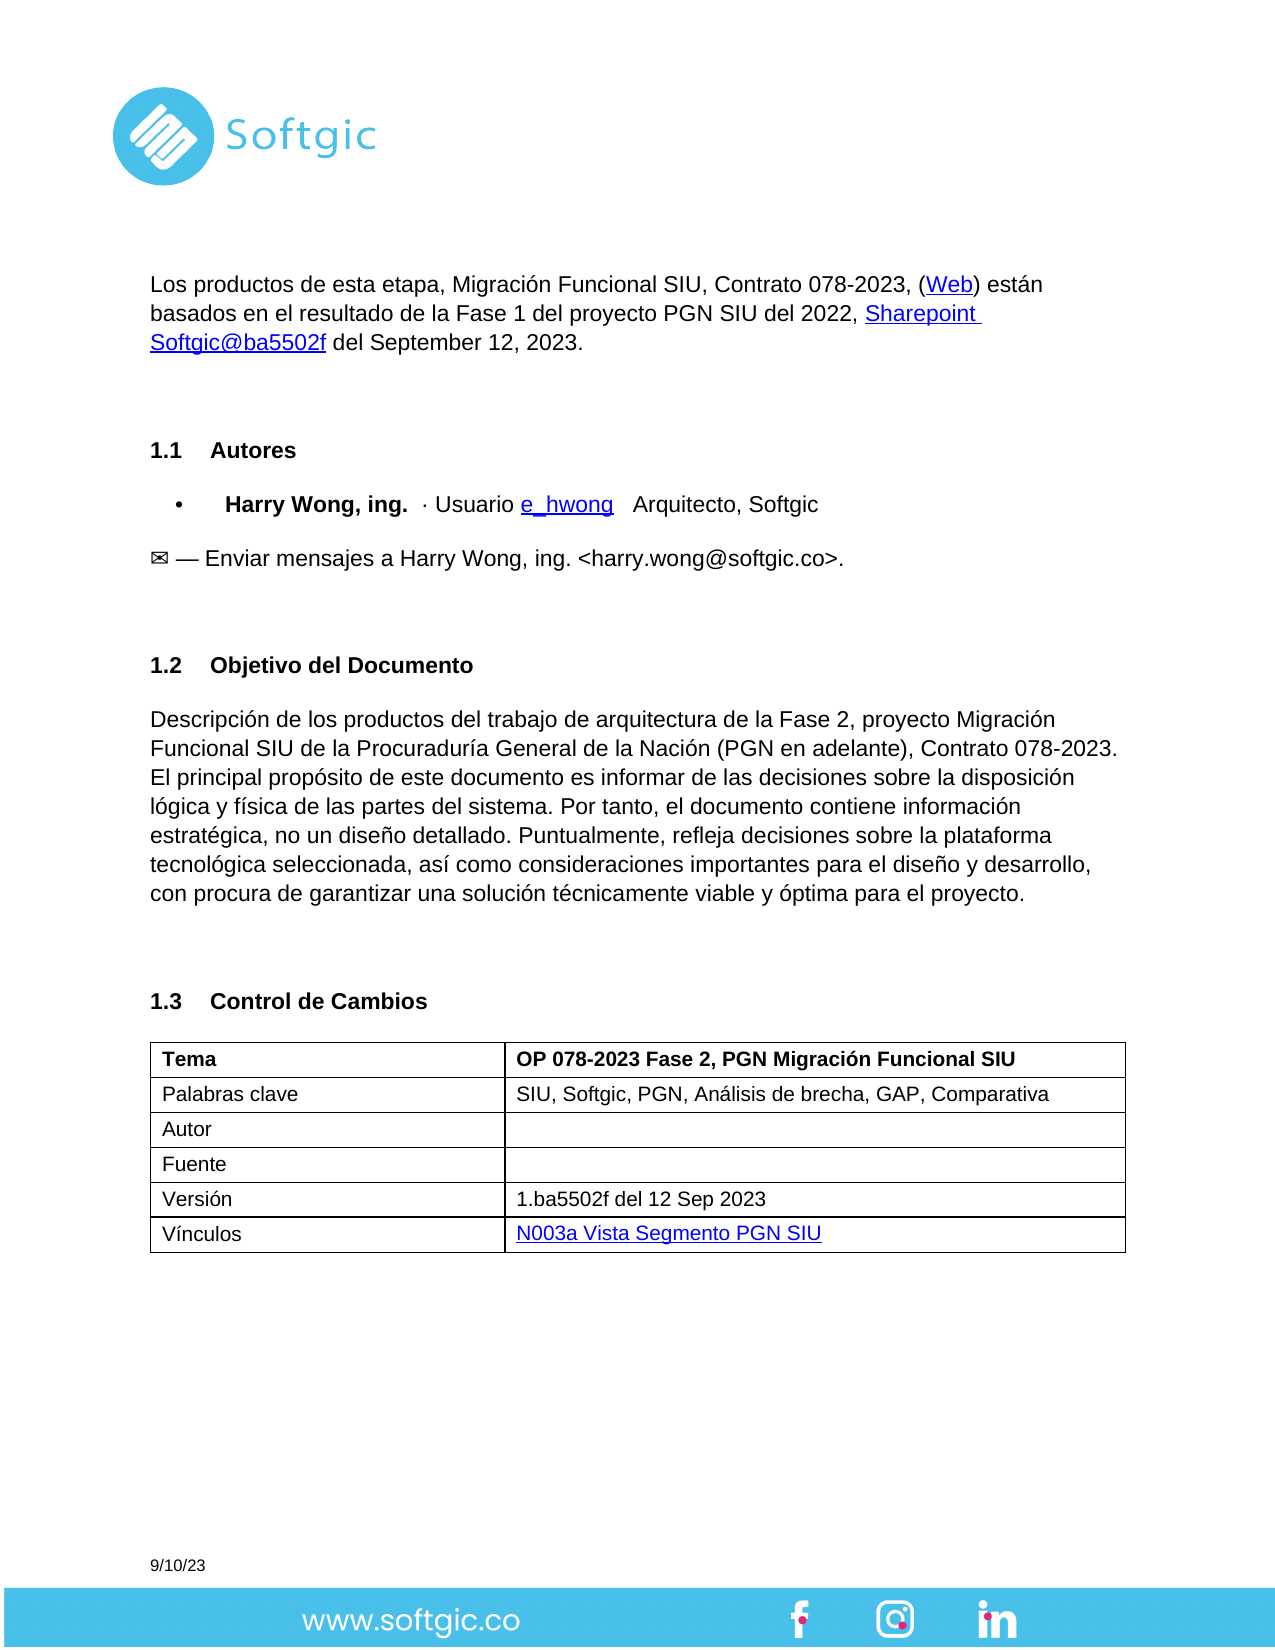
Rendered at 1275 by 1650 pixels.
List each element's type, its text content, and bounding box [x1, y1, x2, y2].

text Los productos de esta etapa, Migración Funcional SIU, Contrato 078-2023, (Web) están basados en el resultado de la Fase 1 del proyecto PGN SIU del 2022, Sharepoint Softgic@ba5502f del September 12, 2023. [150, 271, 1125, 355]
table_cell [506, 1113, 1125, 1147]
table_header Tema [151, 1043, 504, 1077]
table_cell SIU, Softgic, PGN, Análisis de brecha, GAP, Comparativa [506, 1078, 1125, 1112]
table_header OP 078-2023 Fase 2, PGN Migración Funcional SIU [506, 1043, 1125, 1077]
subtitle Control de Cambios [150, 988, 1125, 1014]
picture [4, 0, 1275, 1647]
text Descripción de los productos del trabajo de arquitectura de la Fase 2, proyecto Migración Funcional SIU de la Procuraduría General de la Nación (PGN en adelante), Contrato 078-2023. El principal propósito de este documento es informar de las decisiones sobre la disposición lógica y física de las partes del sistema. Por tanto, el documento contiene información estratégica, no un diseño detallado. Puntualmente, refleja decisiones sobre la plataforma tecnológica seleccionada, así como consideraciones importantes para el diseño y desarrollo, con procura de garantizar una solución técnicamente viable y óptima para el proyecto. [150, 706, 1125, 906]
table_cell Autor [151, 1113, 504, 1147]
table_cell Versión [151, 1183, 504, 1216]
subtitle Autores [150, 437, 1125, 463]
table_cell [506, 1148, 1125, 1182]
subtitle Objetivo del Documento [150, 652, 1125, 679]
table_cell N003a Vista Segmento PGN SIU [506, 1218, 1125, 1252]
table_cell Vínculos [151, 1218, 504, 1252]
text ✉ — Enviar mensajes a Harry Wong, ing. <harry.wong@softgic.co>. [150, 544, 1125, 571]
table_cell Fuente [151, 1148, 504, 1182]
table_cell 1.ba5502f del 12 Sep 2023 [506, 1183, 1125, 1216]
list Harry Wong, ing. · Usuario e_hwong Arquitecto, Softgic [175, 491, 1125, 517]
table_cell Palabras clave [151, 1078, 504, 1112]
